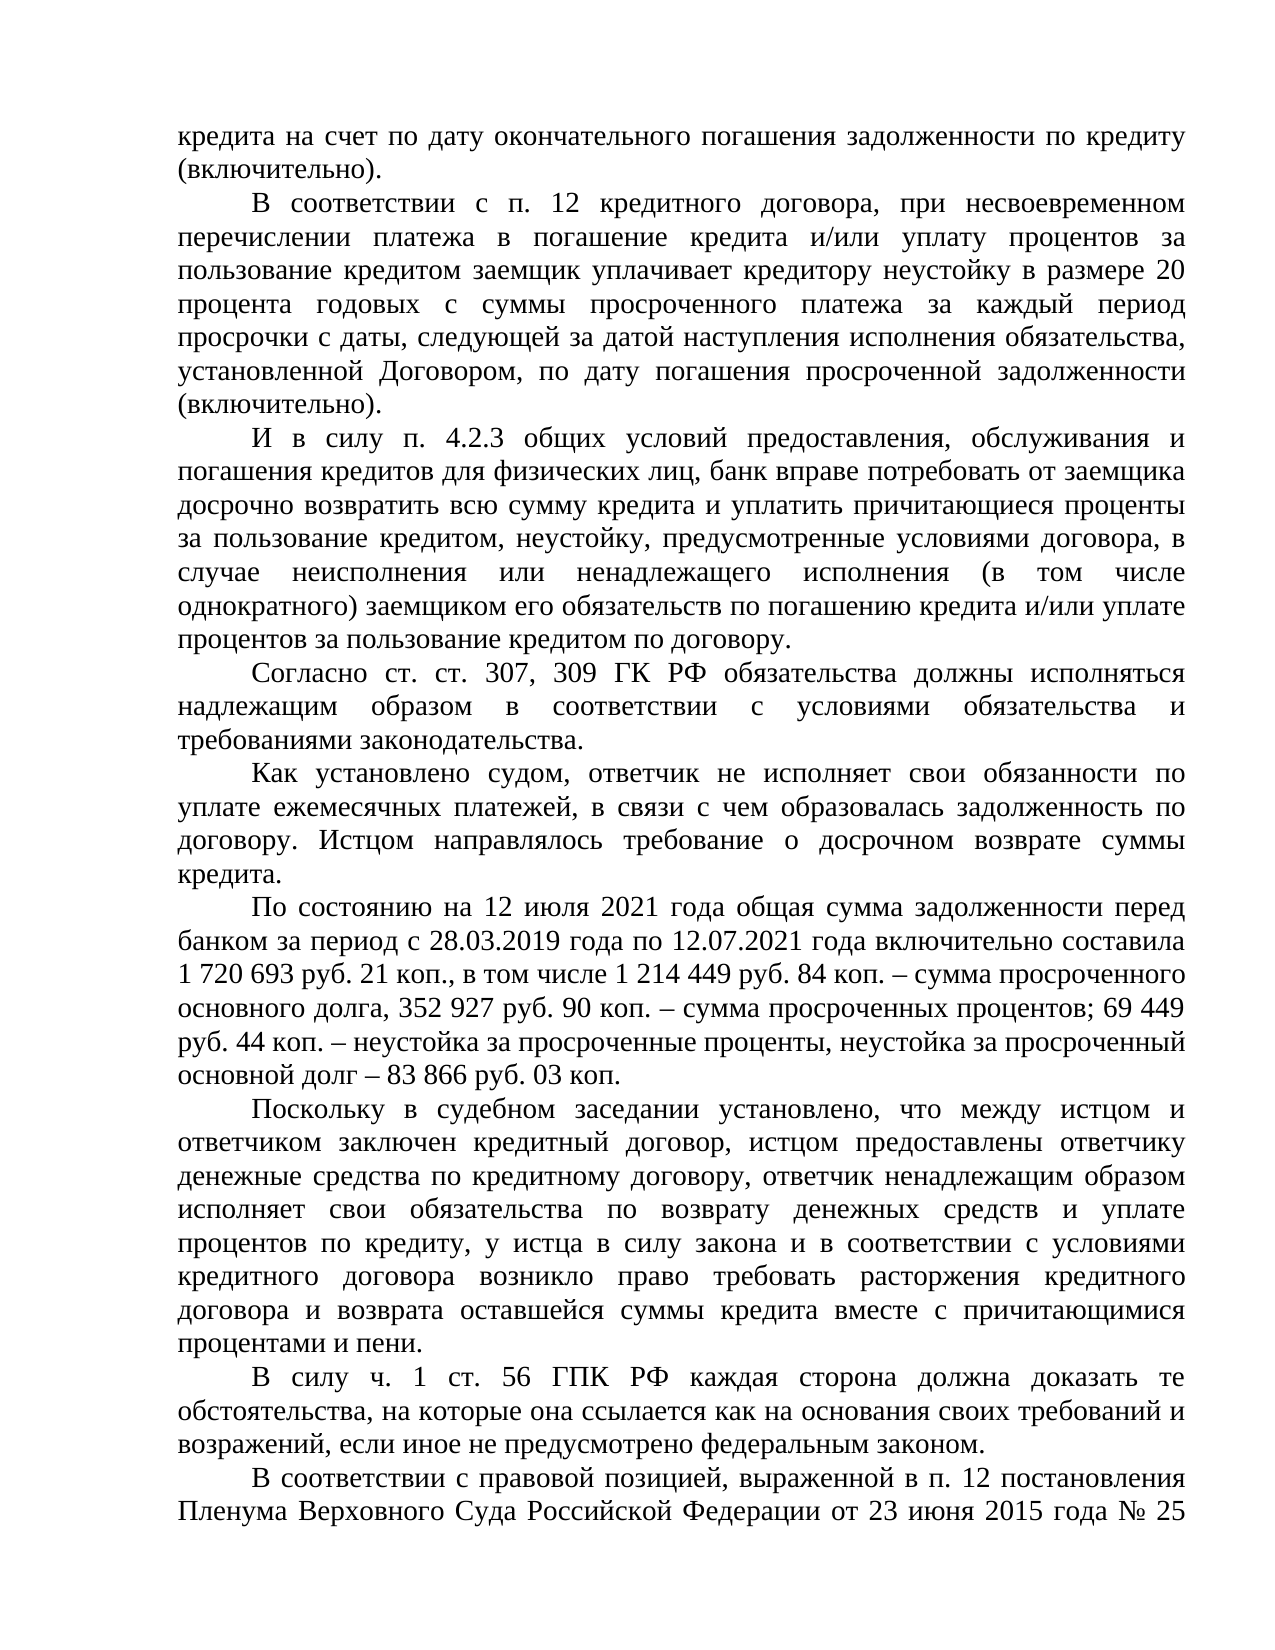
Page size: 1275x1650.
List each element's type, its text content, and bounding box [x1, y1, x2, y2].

text И в силу п. 4.2.3 общих условий предоставления, обслуживания и погашения кредитов для физических лиц, банк вправе потребовать от заемщика досрочно возвратить всю сумму кредита и уплатить причитающиеся проценты за пользование кредитом, неустойку, предусмотренные условиями договора, в случае неисполнения или ненадлежащего исполнения (в том числе однократного) заемщиком его обязательств по погашению кредита и/или уплате процентов за пользование кредитом по договору. [177, 420, 1186, 655]
text В силу ч. 1 ст. 56 ГПК РФ каждая сторона должна доказать те обстоятельства, на которые она ссылается как на основания своих требований и возражений, если иное не предусмотрено федеральным законом. [177, 1359, 1186, 1460]
text Как установлено судом, ответчик не исполняет свои обязанности по уплате ежемесячных платежей, в связи с чем образовалась задолженность по договору. Истцом направлялось требование о досрочном возврате суммы кредита. [177, 755, 1186, 889]
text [177, 1460, 1186, 1527]
text Согласно ст. ст. 307, 309 ГК РФ обязательства должны исполняться надлежащим образом в соответствии с условиями обязательства и требованиями законодательства. [177, 655, 1186, 755]
text В соответствии с п. 12 кредитного договора, при несвоевременном перечислении платежа в погашение кредита и/или уплату процентов за пользование кредитом заемщик уплачивает кредитору неустойку в размере 20 процента годовых с суммы просроченного платежа за каждый период просрочки с даты, следующей за датой наступления исполнения обязательства, установленной Договором, по дату погашения просроченной задолженности (включительно). [177, 185, 1186, 420]
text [177, 118, 1186, 185]
text Поскольку в судебном заседании установлено, что между истцом и ответчиком заключен кредитный договор, истцом предоставлены ответчику денежные средства по кредитному договору, ответчик ненадлежащим образом исполняет свои обязательства по возврату денежных средств и уплате процентов по кредиту, у истца в силу закона и в соответствии с условиями кредитного договора возникло право требовать расторжения кредитного договора и возврата оставшейся суммы кредита вместе с причитающимися процентами и пени. [177, 1091, 1186, 1359]
text По состоянию на 12 июля 2021 года общая сумма задолженности перед банком за период с 28.03.2019 года по 12.07.2021 года включительно составила 1 720 693 руб. 21 коп., в том числе 1 214 449 руб. 84 коп. – сумма просроченного основного долга, 352 927 руб. 90 коп. – сумма просроченных процентов; 69 449 руб. 44 коп. – неустойка за просроченные проценты, неустойка за просроченный основной долг – 83 866 руб. 03 коп. [177, 889, 1186, 1091]
